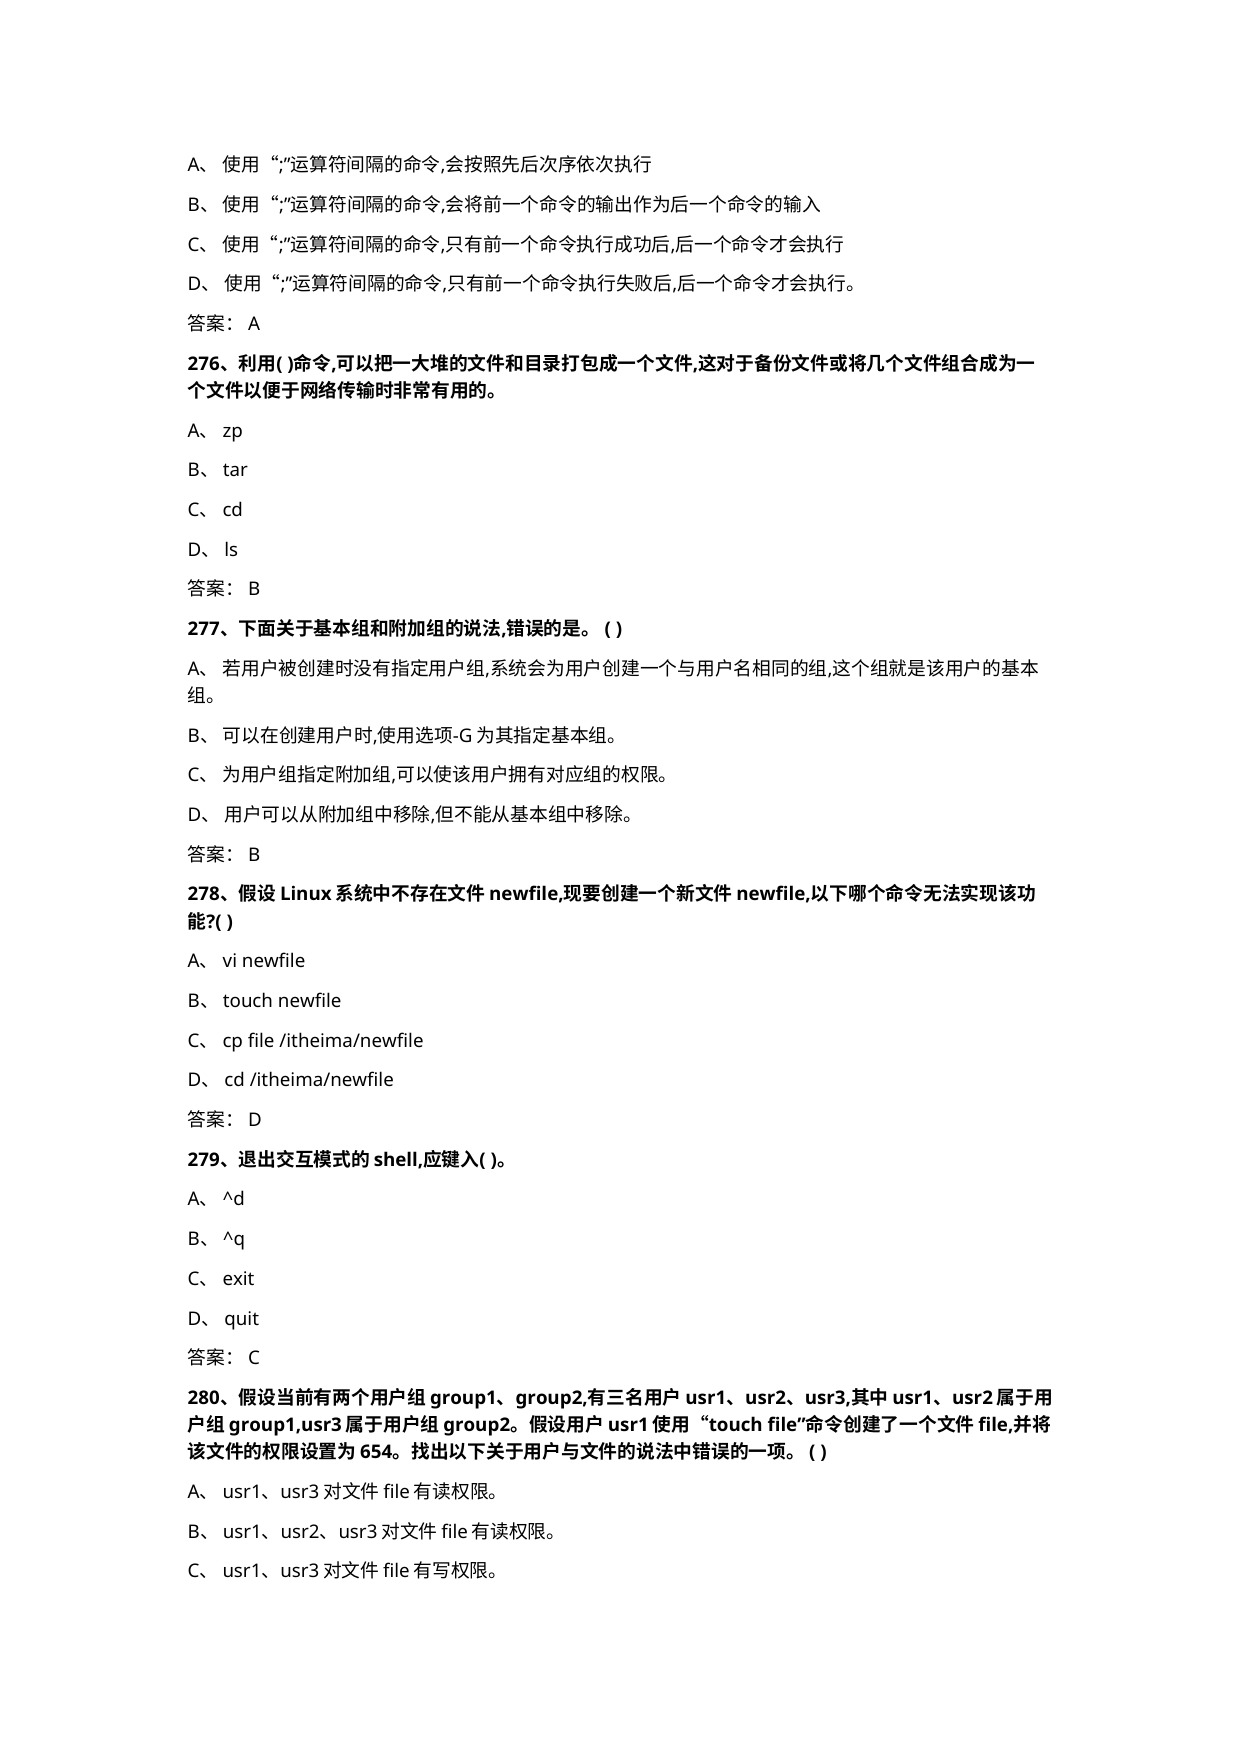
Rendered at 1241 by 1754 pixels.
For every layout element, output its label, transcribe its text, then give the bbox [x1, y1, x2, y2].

text A、 若用户被创建时没有指定用户组,系统会为用户创建一个与用户名相同的组,这个组就是该用户的基本组。 [187, 653, 1053, 708]
text 答案： B [187, 839, 1053, 867]
text B、 touch newfile [187, 986, 1053, 1013]
text C、 使用“;”运算符间隔的命令,只有前一个命令执行成功后,后一个命令才会执行 [187, 229, 1053, 257]
text C、 cp file /itheima/newfile [187, 1025, 1053, 1052]
text 答案： B [187, 574, 1053, 601]
text D、 使用“;”运算符间隔的命令,只有前一个命令执行失败后,后一个命令才会执行。 [187, 269, 1053, 296]
text A、 使用“;”运算符间隔的命令,会按照先后次序依次执行 [187, 150, 1053, 177]
text B、 使用“;”运算符间隔的命令,会将前一个命令的输出作为后一个命令的输入 [187, 190, 1053, 217]
text B、 ^q [187, 1224, 1053, 1251]
text 答案： A [187, 309, 1053, 336]
text B、 tar [187, 455, 1053, 482]
text 280、假设当前有两个用户组group1、group2,有三名用户usr1、usr2、usr3,其中usr1、usr2属于用户组group1,usr3属于用户组group2。假设用户usr1使用“touch file”命令创建了一个文件file,并将该文件的权限设置为654。找出以下关于用户与文件的说法中错误的一项。 ( ) [187, 1382, 1053, 1464]
text A、 vi newfile [187, 946, 1053, 973]
text 276、利用( )命令,可以把一大堆的文件和目录打包成一个文件,这对于备份文件或将几个文件组合成为一个文件以便于网络传输时非常有用的。 [187, 348, 1053, 403]
text 279、退出交互模式的shell,应键入( )。 [187, 1144, 1053, 1172]
text A、 ^d [187, 1184, 1053, 1211]
text 答案： D [187, 1105, 1053, 1132]
text D、 用户可以从附加组中移除,但不能从基本组中移除。 [187, 800, 1053, 827]
text B、 可以在创建用户时,使用选项-G为其指定基本组。 [187, 720, 1053, 747]
text D、 cd /itheima/newfile [187, 1065, 1053, 1092]
text A、 usr1、usr3对文件file有读权限。 [187, 1477, 1053, 1504]
text C、 cd [187, 495, 1053, 522]
text A、 zp [187, 415, 1053, 442]
text B、 usr1、usr2、usr3对文件file有读权限。 [187, 1516, 1053, 1543]
text D、 ls [187, 534, 1053, 562]
text 答案： C [187, 1343, 1053, 1370]
text 278、假设Linux系统中不存在文件newfile,现要创建一个新文件newfile,以下哪个命令无法实现该功能?( ) [187, 879, 1053, 933]
text 277、下面关于基本组和附加组的说法,错误的是。 ( ) [187, 614, 1053, 641]
text C、 为用户组指定附加组,可以使该用户拥有对应组的权限。 [187, 760, 1053, 787]
text C、 exit [187, 1263, 1053, 1291]
text D、 quit [187, 1303, 1053, 1330]
text C、 usr1、usr3对文件file有写权限。 [187, 1556, 1053, 1583]
